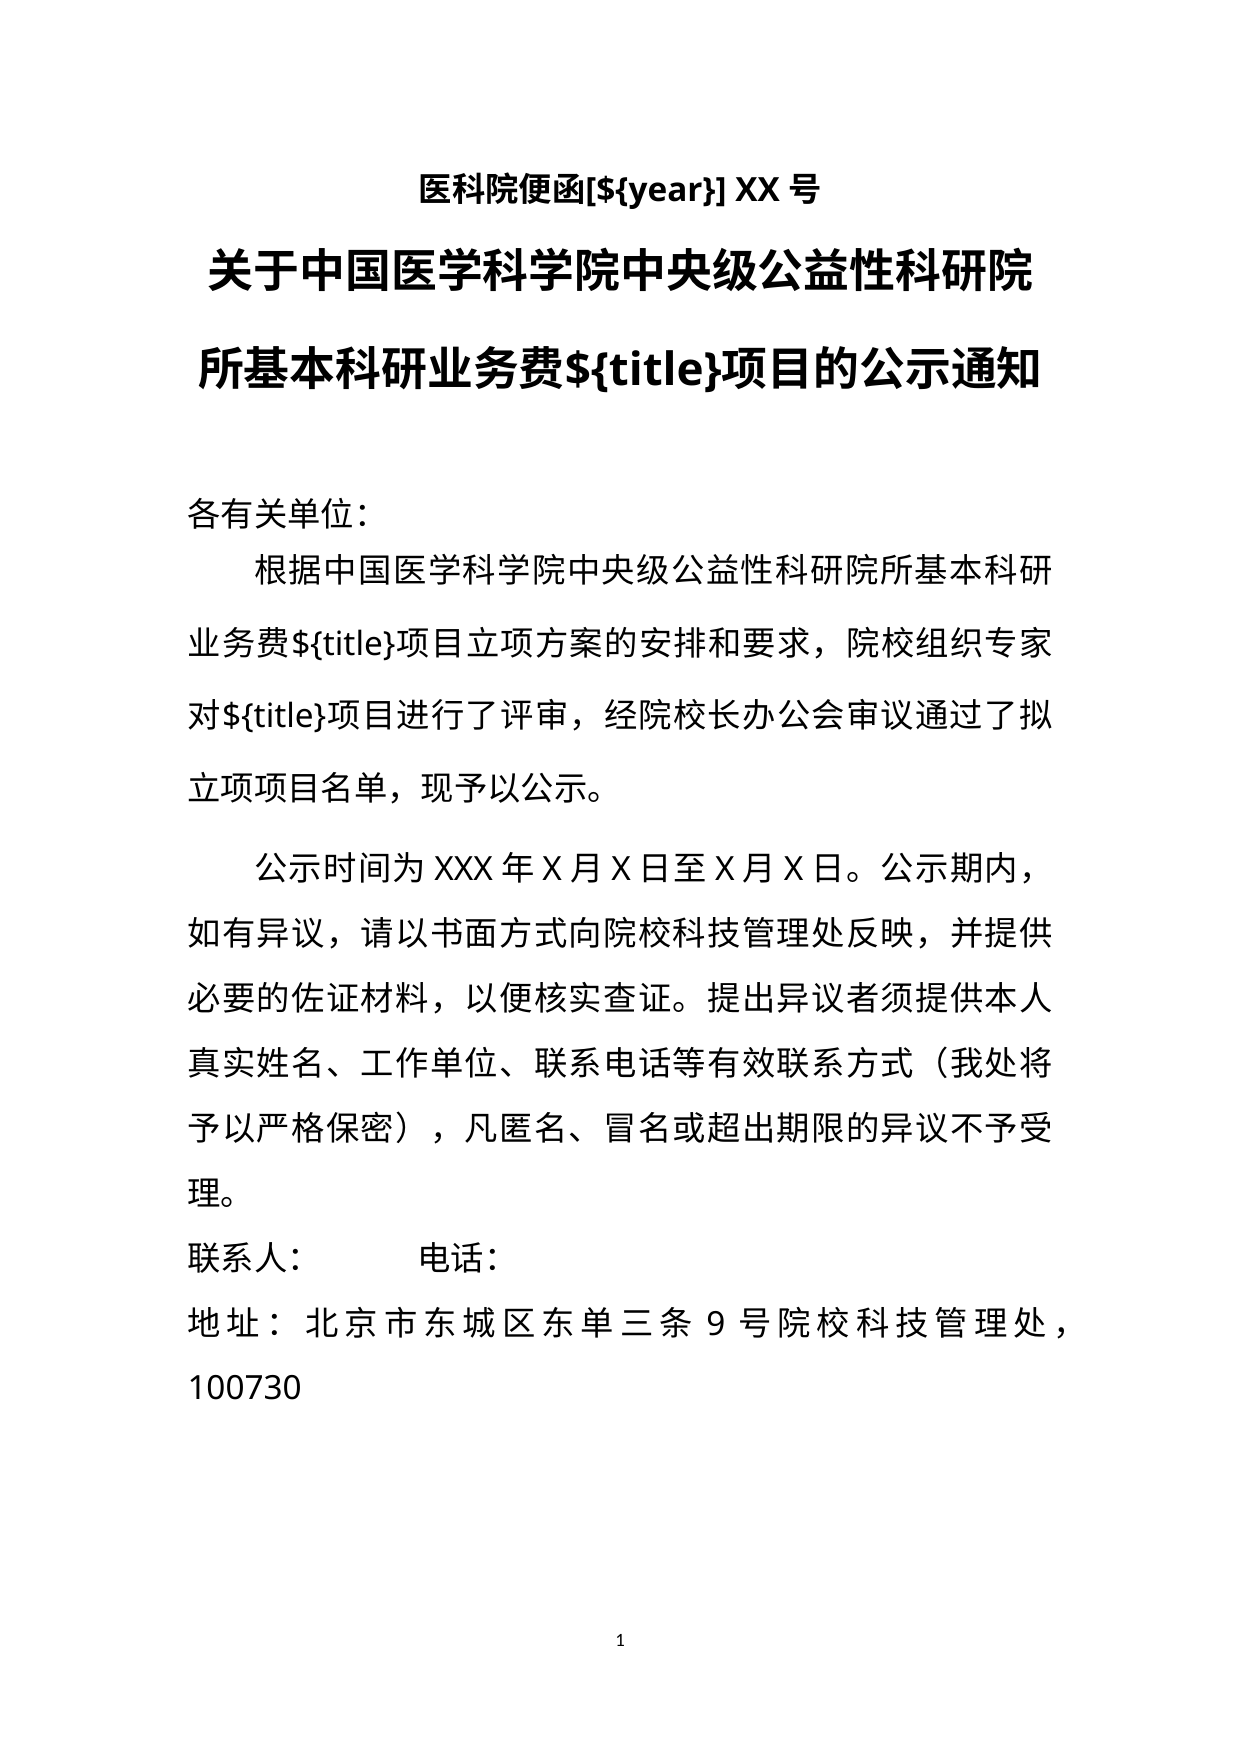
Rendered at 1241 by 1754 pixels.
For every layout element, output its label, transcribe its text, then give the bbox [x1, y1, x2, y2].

text 各有关单位： [187, 479, 1053, 544]
text 关于中国医学科学院中央级公益性科研院所基本科研业务费${title}项目的公示通知 [187, 219, 1053, 414]
text 公示时间为XXX年X月X日至X月X日。公示期内，如有异议，请以书面方式向院校科技管理处反映，并提供必要的佐证材料，以便核实查证。提出异议者须提供本人真实姓名、工作单位、联系电话等有效联系方式（我处将予以严格保密），凡匿名、冒名或超出期限的异议不予受理。 [187, 834, 1053, 1224]
text 地址：北京市东城区东单三条9号院校科技管理处，100730 [187, 1289, 1053, 1419]
text 医科院便函[${year}] XX 号 [187, 154, 1053, 219]
text 联系人： 电话： [187, 1224, 1053, 1289]
text 根据中国医学科学院中央级公益性科研院所基本科研业务费${title}项目立项方案的安排和要求，院校组织专家对${title}项目进行了评审，经院校长办公会审议通过了拟立项项目名单，现予以公示。 [187, 544, 1053, 810]
